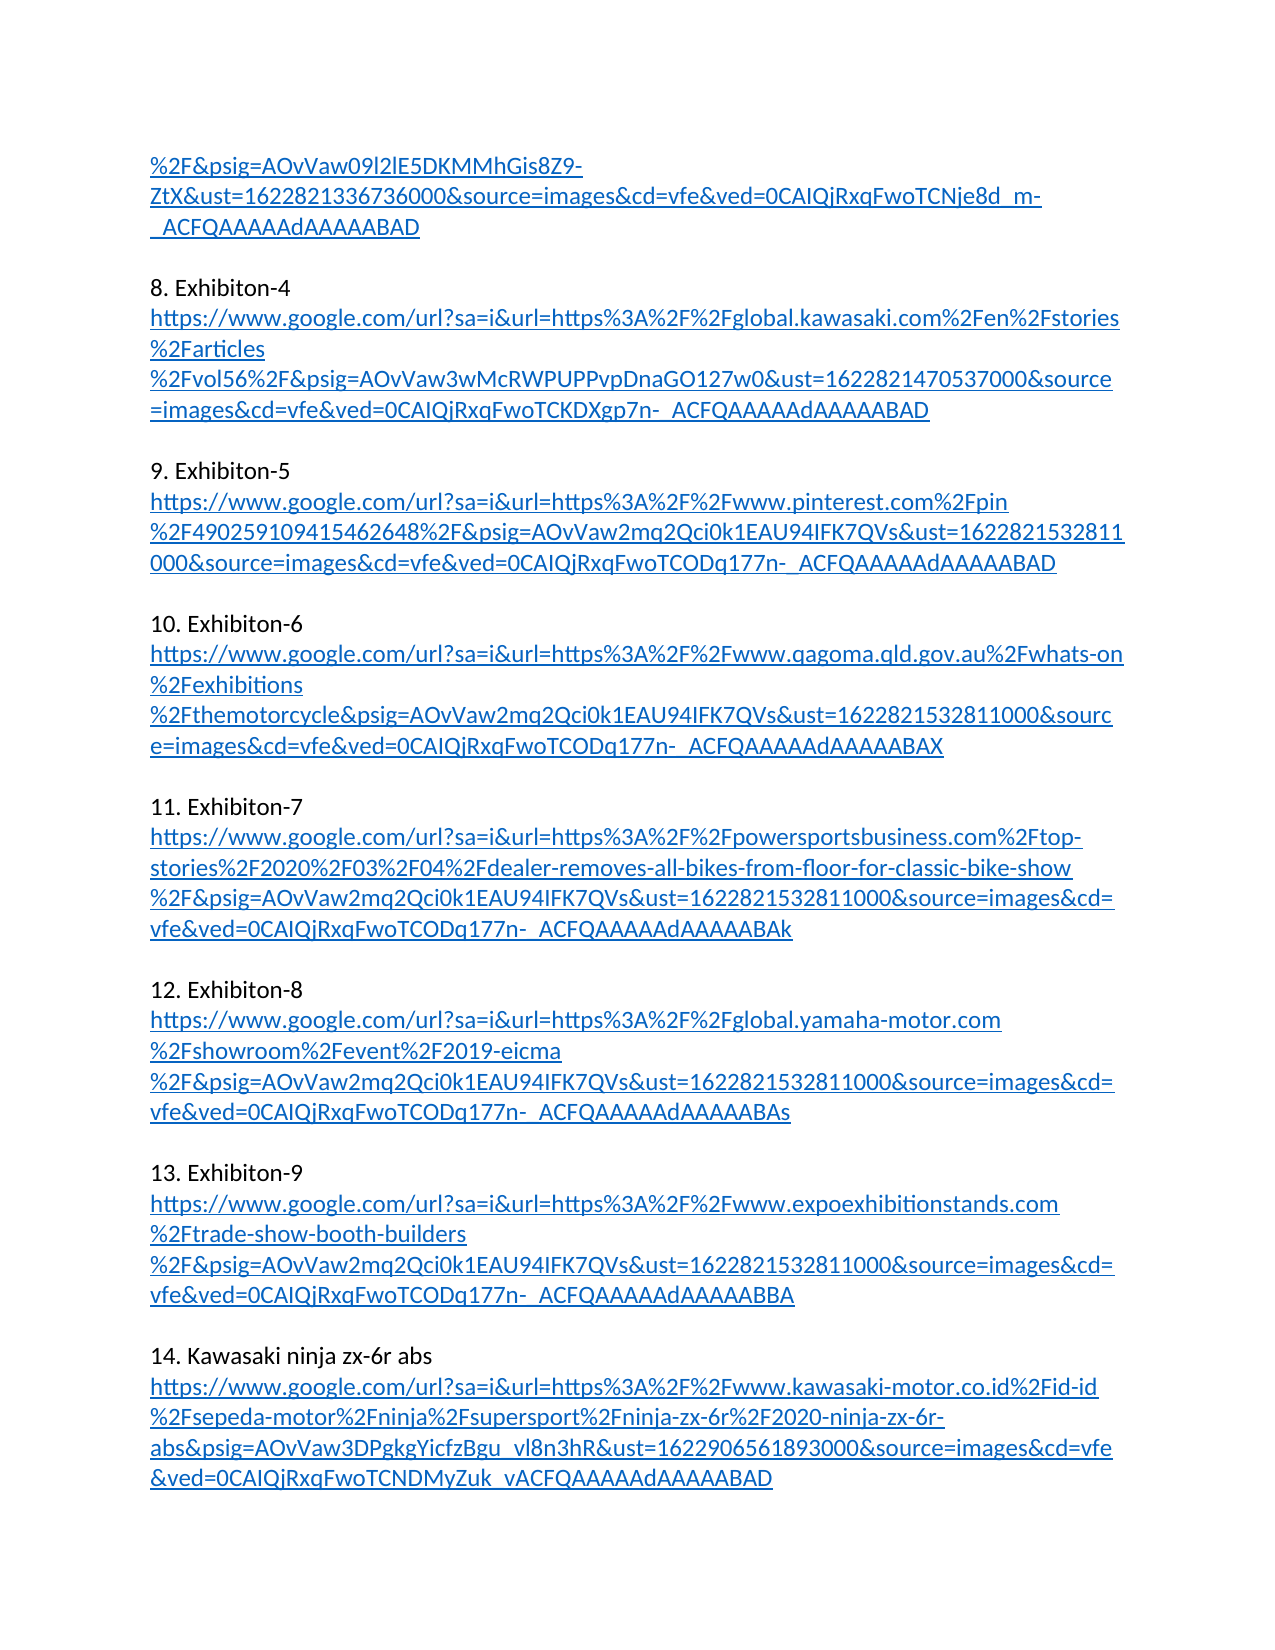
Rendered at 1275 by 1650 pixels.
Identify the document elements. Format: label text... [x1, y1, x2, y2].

text https://www.google.com/url?sa=i&url=https%3A%2F%2Fglobal.kawasaki.com%2Fen%2Fstories%2Farticles%2Fvol56%2F&psig=AOvVaw3wMcRWPUPPvpDnaGO127w0&ust=1622821470537000&source=images&cd=vfe&ved=0CAIQjRxqFwoTCKDXgp7n-_ACFQAAAAAdAAAAABAD [150, 303, 1125, 425]
text 9. Exhibiton-5 [150, 455, 1125, 486]
text https://www.google.com/url?sa=i&url=https%3A%2F%2Fpowersportsbusiness.com%2Ftop-stories%2F2020%2F03%2F04%2Fdealer-removes-all-bikes-from-floor-for-classic-bike-show%2F&psig=AOvVaw2mq2Qci0k1EAU94IFK7QVs&ust=1622821532811000&source=images&cd=vfe&ved=0CAIQjRxqFwoTCODq177n-_ACFQAAAAAdAAAAABAk [150, 821, 1125, 943]
text 11. Exhibiton-7 [150, 791, 1125, 821]
text 10. Exhibiton-6 [150, 608, 1125, 638]
text 12. Exhibiton-8 [150, 974, 1125, 1004]
text 8. Exhibiton-4 [150, 272, 1125, 303]
text https://www.google.com/url?sa=i&url=https%3A%2F%2Fglobal.yamaha-motor.com%2Fshowroom%2Fevent%2F2019-eicma%2F&psig=AOvVaw2mq2Qci0k1EAU94IFK7QVs&ust=1622821532811000&source=images&cd=vfe&ved=0CAIQjRxqFwoTCODq177n-_ACFQAAAAAdAAAAABAs [150, 1004, 1125, 1127]
text https://www.google.com/url?sa=i&url=https%3A%2F%2Fwww.qagoma.qld.gov.au%2Fwhats-on%2Fexhibitions%2Fthemotorcycle&psig=AOvVaw2mq2Qci0k1EAU94IFK7QVs&ust=1622821532811000&source=images&cd=vfe&ved=0CAIQjRxqFwoTCODq177n-_ACFQAAAAAdAAAAABAX [150, 638, 1125, 760]
text https://www.google.com/url?sa=i&url=https%3A%2F%2Fwww.expoexhibitionstands.com%2Ftrade-show-booth-builders%2F&psig=AOvVaw2mq2Qci0k1EAU94IFK7QVs&ust=1622821532811000&source=images&cd=vfe&ved=0CAIQjRxqFwoTCODq177n-_ACFQAAAAAdAAAAABBA [150, 1188, 1125, 1310]
text https://www.google.com/url?sa=i&url=https%3A%2F%2Fwww.pinterest.com%2Fpin%2F490259109415462648%2F&psig=AOvVaw2mq2Qci0k1EAU94IFK7QVs&ust=1622821532811000&source=images&cd=vfe&ved=0CAIQjRxqFwoTCODq177n-_ACFQAAAAAdAAAAABAD [150, 544, 1125, 577]
text 14. Kawasaki ninja zx-6r abs [150, 1340, 1125, 1371]
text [150, 150, 1125, 242]
text https://www.google.com/url?sa=i&url=https%3A%2F%2Fwww.pinterest.com%2Fpin%2F490259109415462648%2F&psig=AOvVaw2mq2Qci0k1EAU94IFK7QVs&ust=1622821532811000&source=images&cd=vfe&ved=0CAIQjRxqFwoTCODq177n-_ACFQAAAAAdAAAAABAD [150, 486, 1125, 542]
text 13. Exhibiton-9 [150, 1157, 1125, 1188]
text https://www.google.com/url?sa=i&url=https%3A%2F%2Fwww.kawasaki-motor.co.id%2Fid-id%2Fsepeda-motor%2Fninja%2Fsupersport%2Fninja-zx-6r%2F2020-ninja-zx-6r-abs&psig=AOvVaw3DPgkgYicfzBgu_vl8n3hR&ust=1622906561893000&source=images&cd=vfe&ved=0CAIQjRxqFwoTCNDMyZuk_vACFQAAAAAdAAAAABAD [150, 1371, 1125, 1493]
